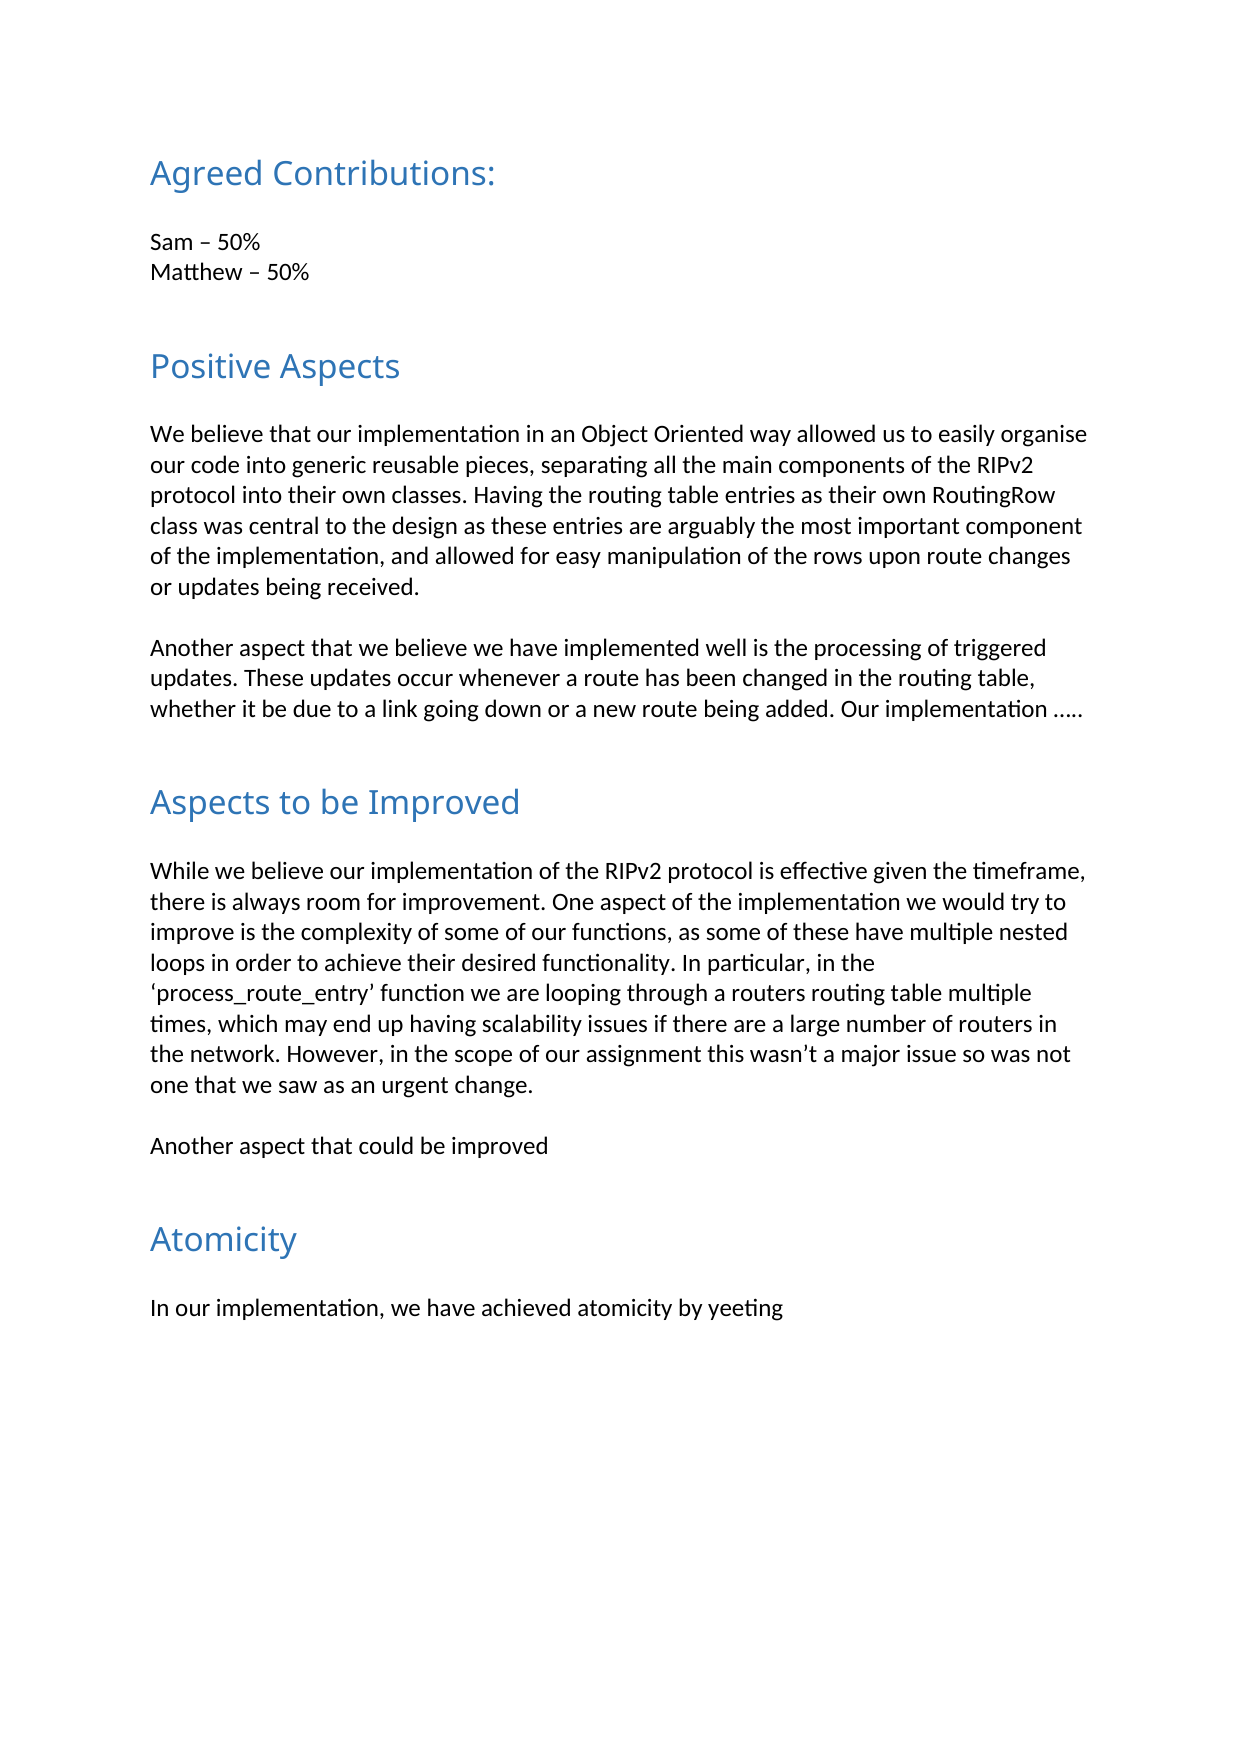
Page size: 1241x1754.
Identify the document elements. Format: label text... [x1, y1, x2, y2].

text In our implementation, we have achieved atomicity by yeeting [150, 1292, 1090, 1322]
text We believe that our implementation in an Object Oriented way allowed us to easily organise our code into generic reusable pieces, separating all the main components of the RIPv2 protocol into their own classes. Having the routing table entries as their own RoutingRow class was central to the design as these entries are arguably the most important component of the implementation, and allowed for easy manipulation of the rows upon route changes or updates being received. [150, 418, 1090, 602]
subtitle Aspects to be Improved [150, 779, 1090, 824]
text Another aspect that we believe we have implemented well is the processing of triggered updates. These updates occur whenever a route has been changed in the routing table, whether it be due to a link going down or a new route being added. Our implementation ….. [150, 632, 1090, 724]
subtitle Positive Aspects [150, 342, 1090, 388]
subtitle Agreed Contributions: [150, 150, 1090, 195]
subtitle Atomicity [150, 1216, 1090, 1261]
text Matthew – 50% [150, 256, 1090, 287]
text While we believe our implementation of the RIPv2 protocol is effective given the timeframe, there is always room for improvement. One aspect of the implementation we would try to improve is the complexity of some of our functions, as some of these have multiple nested loops in order to achieve their desired functionality. In particular, in the ‘process_route_entry’ function we are looping through a routers routing table multiple times, which may end up having scalability issues if there are a large number of routers in the network. However, in the scope of our assignment this wasn’t a major issue so was not one that we saw as an urgent change. [150, 855, 1090, 1099]
text Sam – 50% [150, 226, 1090, 256]
text Another aspect that could be improved [150, 1130, 1090, 1160]
